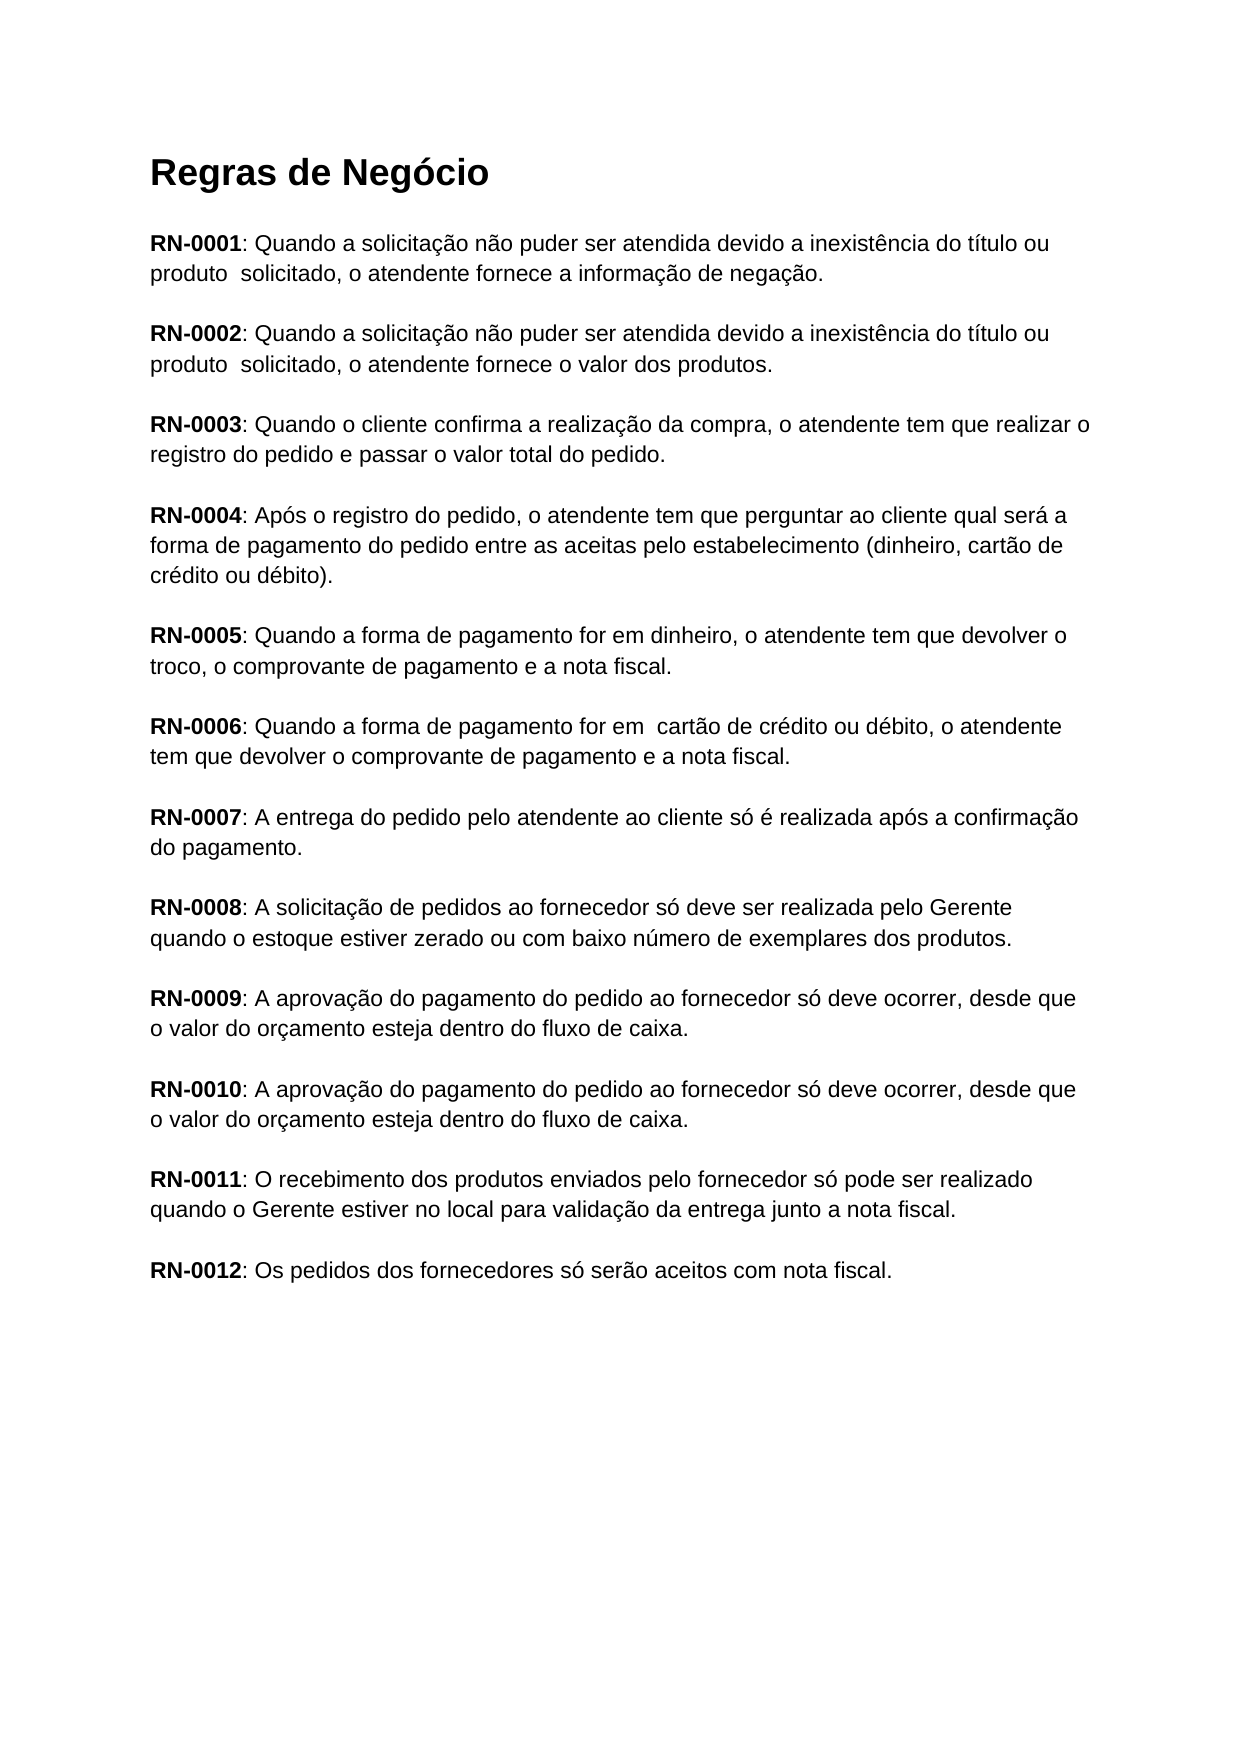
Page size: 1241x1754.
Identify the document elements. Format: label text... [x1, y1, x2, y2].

text RN-0010: A aprovação do pagamento do pedido ao fornecedor só deve ocorrer, desde que o valor do orçamento esteja dentro do fluxo de caixa. [150, 1076, 1090, 1132]
text RN-0008: A solicitação de pedidos ao fornecedor só deve ser realizada pelo Gerente quando o estoque estiver zerado ou com baixo número de exemplares dos produtos. [150, 894, 1090, 951]
text RN-0005: Quando a forma de pagamento for em dinheiro, o atendente tem que devolver o troco, o comprovante de pagamento e a nota fiscal. [150, 622, 1090, 679]
text RN-0009: A aprovação do pagamento do pedido ao fornecedor só deve ocorrer, desde que o valor do orçamento esteja dentro do fluxo de caixa. [150, 985, 1090, 1042]
text Regras de Negócio [150, 150, 1090, 193]
text RN-0011: O recebimento dos produtos enviados pelo fornecedor só pode ser realizado quando o Gerente estiver no local para validação da entrega junto a nota fiscal. [150, 1166, 1090, 1223]
text RN-0012: Os pedidos dos fornecedores só serão aceitos com nota fiscal. [150, 1257, 1090, 1283]
text RN-0006: Quando a forma de pagamento for em cartão de crédito ou débito, o atendente tem que devolver o comprovante de pagamento e a nota fiscal. [150, 713, 1090, 770]
text RN-0002: Quando a solicitação não puder ser atendida devido a inexistência do título ou produto solicitado, o atendente fornece o valor dos produtos. [150, 320, 1090, 377]
text RN-0001: Quando a solicitação não puder ser atendida devido a inexistência do título ou produto solicitado, o atendente fornece a informação de negação. [150, 230, 1090, 286]
text RN-0004: Após o registro do pedido, o atendente tem que perguntar ao cliente qual será a forma de pagamento do pedido entre as aceitas pelo estabelecimento (dinheiro, cartão de crédito ou débito). [150, 502, 1090, 588]
text RN-0007: A entrega do pedido pelo atendente ao cliente só é realizada após a confirmação do pagamento. [150, 804, 1090, 860]
text RN-0003: Quando o cliente confirma a realização da compra, o atendente tem que realizar o registro do pedido e passar o valor total do pedido. [150, 411, 1090, 468]
